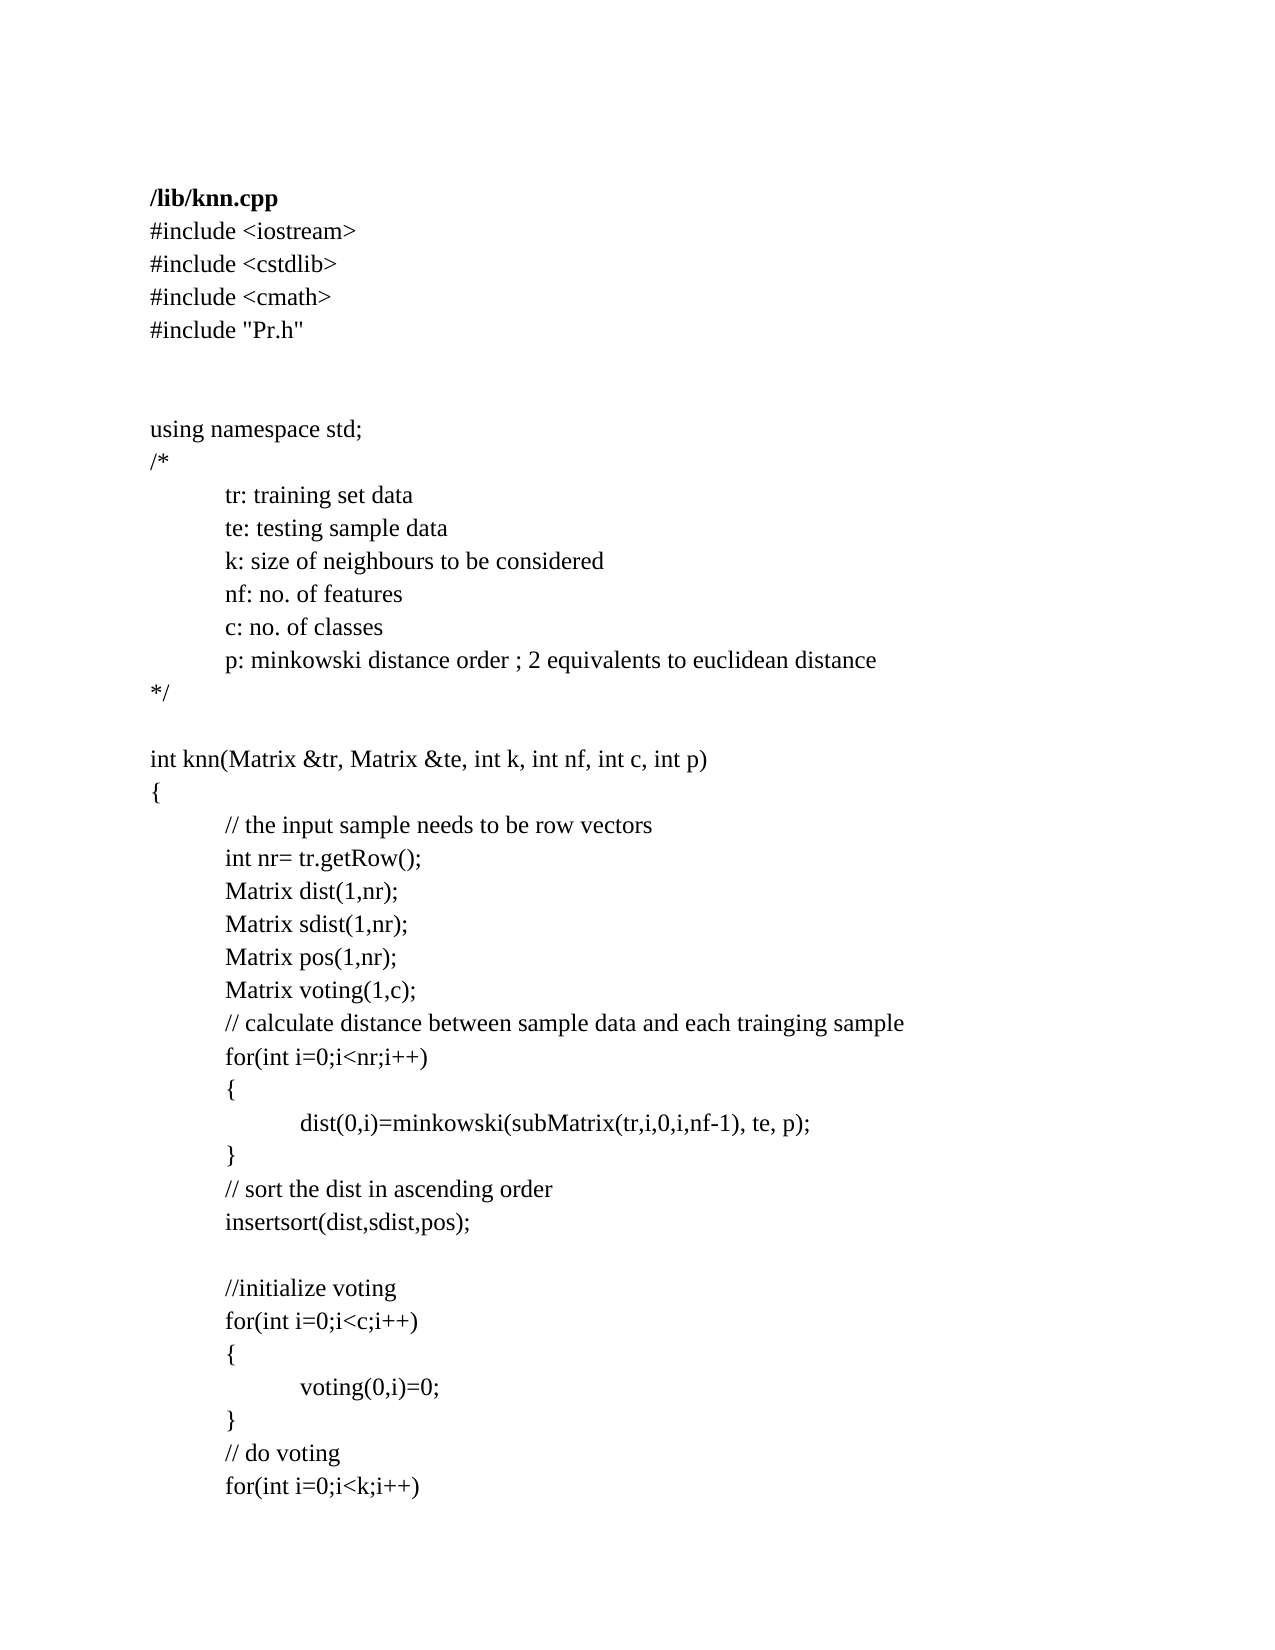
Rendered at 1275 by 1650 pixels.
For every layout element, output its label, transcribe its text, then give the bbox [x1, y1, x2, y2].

text tr: training set data [150, 480, 1125, 509]
text int nr= tr.getRow(); [150, 843, 1125, 872]
text insertsort(dist,sdist,pos); [150, 1207, 1125, 1235]
text { [150, 1339, 1125, 1367]
text //initialize voting [150, 1273, 1125, 1301]
text k: size of neighbours to be considered [150, 546, 1125, 575]
text /lib/knn.cpp [150, 183, 1125, 212]
text int knn(Matrix &tr, Matrix &te, int k, int nf, int c, int p) [150, 744, 1125, 773]
text Matrix voting(1,c); [150, 976, 1125, 1004]
text } [150, 1141, 1125, 1169]
text #include <cstdlib> [150, 249, 1125, 278]
text p: minkowski distance order ; 2 equivalents to euclidean distance [150, 645, 1125, 674]
text nf: no. of features [150, 579, 1125, 608]
text { [150, 1074, 1125, 1103]
text } [150, 1405, 1125, 1433]
text #include "Pr.h" [150, 315, 1125, 344]
text te: testing sample data [150, 513, 1125, 542]
text Matrix dist(1,nr); [150, 876, 1125, 905]
text // the input sample needs to be row vectors [150, 810, 1125, 839]
text // do voting [150, 1438, 1125, 1467]
text // calculate distance between sample data and each trainging sample [150, 1008, 1125, 1037]
text voting(0,i)=0; [150, 1372, 1125, 1401]
text for(int i=0;i<nr;i++) [150, 1042, 1125, 1070]
text #include <iostream> [150, 216, 1125, 245]
text // sort the dist in ascending order [150, 1174, 1125, 1202]
text for(int i=0;i<k;i++) [150, 1471, 1125, 1499]
text c: no. of classes [150, 612, 1125, 641]
text using namespace std; [150, 414, 1125, 443]
text dist(0,i)=minkowski(subMatrix(tr,i,0,i,nf-1), te, p); [150, 1108, 1125, 1136]
text { [150, 777, 1125, 806]
text for(int i=0;i<c;i++) [150, 1306, 1125, 1334]
text /* [150, 447, 1125, 476]
text */ [150, 678, 1125, 707]
text Matrix pos(1,nr); [150, 942, 1125, 971]
text Matrix sdist(1,nr); [150, 909, 1125, 938]
text #include <cmath> [150, 282, 1125, 311]
